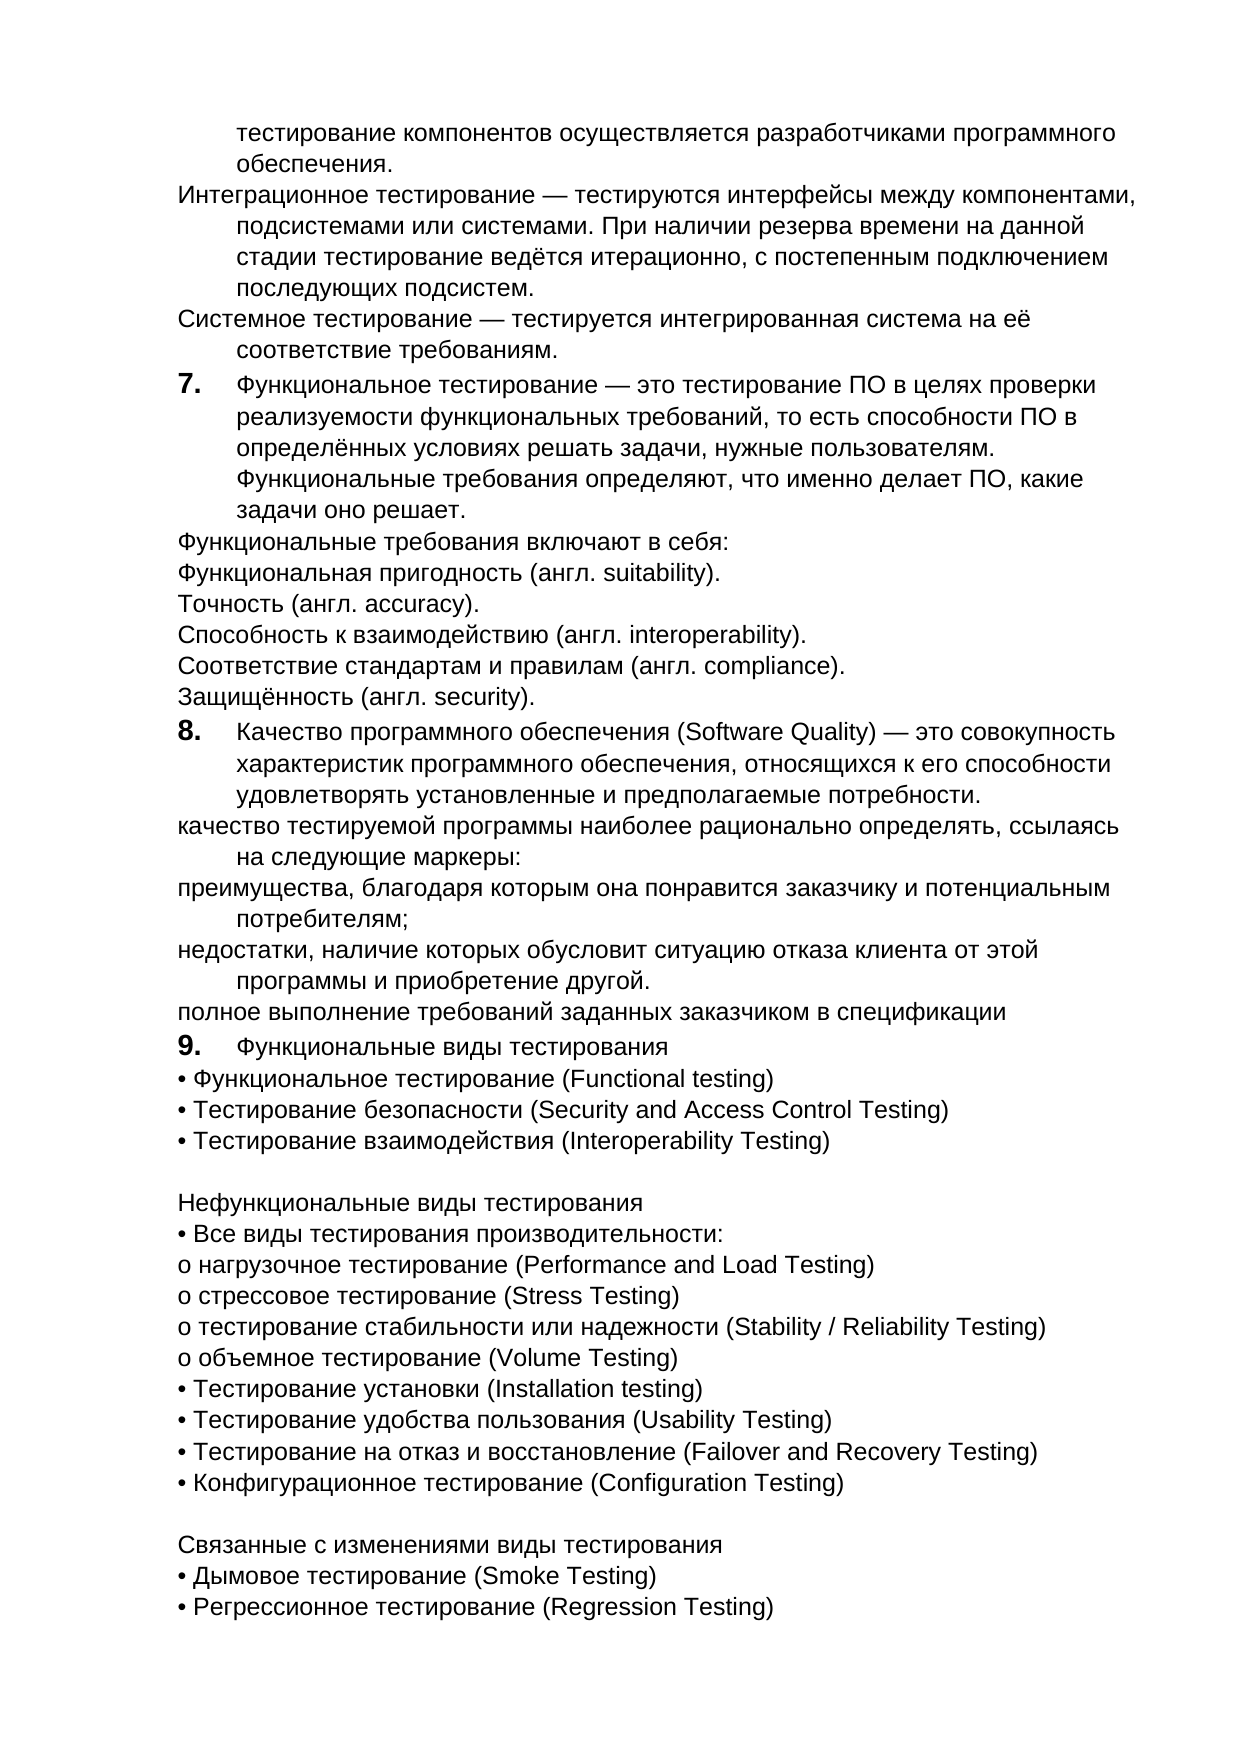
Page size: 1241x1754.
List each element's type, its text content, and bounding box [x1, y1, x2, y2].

list качество тестируемой программы наиболее рационально определять, ссылаясь на следующие маркеры: [177, 811, 1152, 870]
list o нагрузочное тестирование (Performance and Load Testing) [177, 1250, 1152, 1279]
list недостатки, наличие которых обусловит ситуацию отказа клиента от этой программы и приобретение другой. [177, 935, 1152, 994]
list • Тестирование на отказ и восстановление (Failover and Recovery Testing) [177, 1437, 1152, 1465]
list Соответствие стандартам и правилам (англ. compliance). [177, 651, 1152, 679]
list Интеграционное тестирование — тестируются интерфейсы между компонентами, подсистемами или системами. При наличии резерва времени на данной стадии тестирование ведётся итерационно, с постепенным подключением последующих подсистем. [177, 180, 1152, 302]
list • Конфигурационное тестирование (Configuration Testing) [177, 1468, 1152, 1496]
list o стрессовое тестирование (Stress Testing) [177, 1281, 1152, 1310]
list • Тестирование взаимодействия (Interoperability Testing) [177, 1126, 1152, 1155]
list Функциональное тестирование — это тестирование ПО в целях проверки реализуемости функциональных требований, то есть способности ПО в определённых условиях решать задачи, нужные пользователям. Функциональные требования определяют, что именно делает ПО, какие задачи оно решает. [177, 366, 1152, 524]
list Точность (англ. accuracy). [177, 588, 1152, 617]
list Функциональные требования включают в себя: [177, 526, 1152, 555]
list o объемное тестирование (Volume Testing) [177, 1343, 1152, 1372]
list полное выполнение требований заданных заказчиком в спецификации [177, 997, 1152, 1026]
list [177, 118, 1152, 178]
list Способность к взаимодействию (англ. interoperability). [177, 619, 1152, 648]
list Связанные с изменениями виды тестирования [177, 1530, 1152, 1558]
list • Функциональное тестирование (Functional testing) [177, 1064, 1152, 1093]
list • Все виды тестирования производительности: [177, 1219, 1152, 1248]
list Системное тестирование — тестируется интегрированная система на её соответствие требованиям. [177, 304, 1152, 364]
list • Тестирование удобства пользования (Usability Testing) [177, 1406, 1152, 1434]
list Нефункциональные виды тестирования [177, 1188, 1152, 1217]
list Защищённость (англ. security). [177, 682, 1152, 710]
list • Дымовое тестирование (Smoke Testing) [177, 1561, 1152, 1589]
list Функциональная пригодность (англ. suitability). [177, 557, 1152, 586]
list • Тестирование безопасности (Security and Access Control Testing) [177, 1095, 1152, 1124]
list o тестирование стабильности или надежности (Stability / Reliability Testing) [177, 1312, 1152, 1341]
list • Регрессионное тестирование (Regression Testing) [177, 1592, 1152, 1621]
list • Тестирование установки (Installation testing) [177, 1374, 1152, 1403]
list Функциональные виды тестирования [177, 1028, 1152, 1061]
list преимущества, благодаря которым она понравится заказчику и потенциальным потребителям; [177, 873, 1152, 932]
list Качество программного обеспечения (Software Quality) — это совокупность характеристик программного обеспечения, относящихся к его способности удовлетворять установленные и предполагаемые потребности. [177, 713, 1152, 808]
